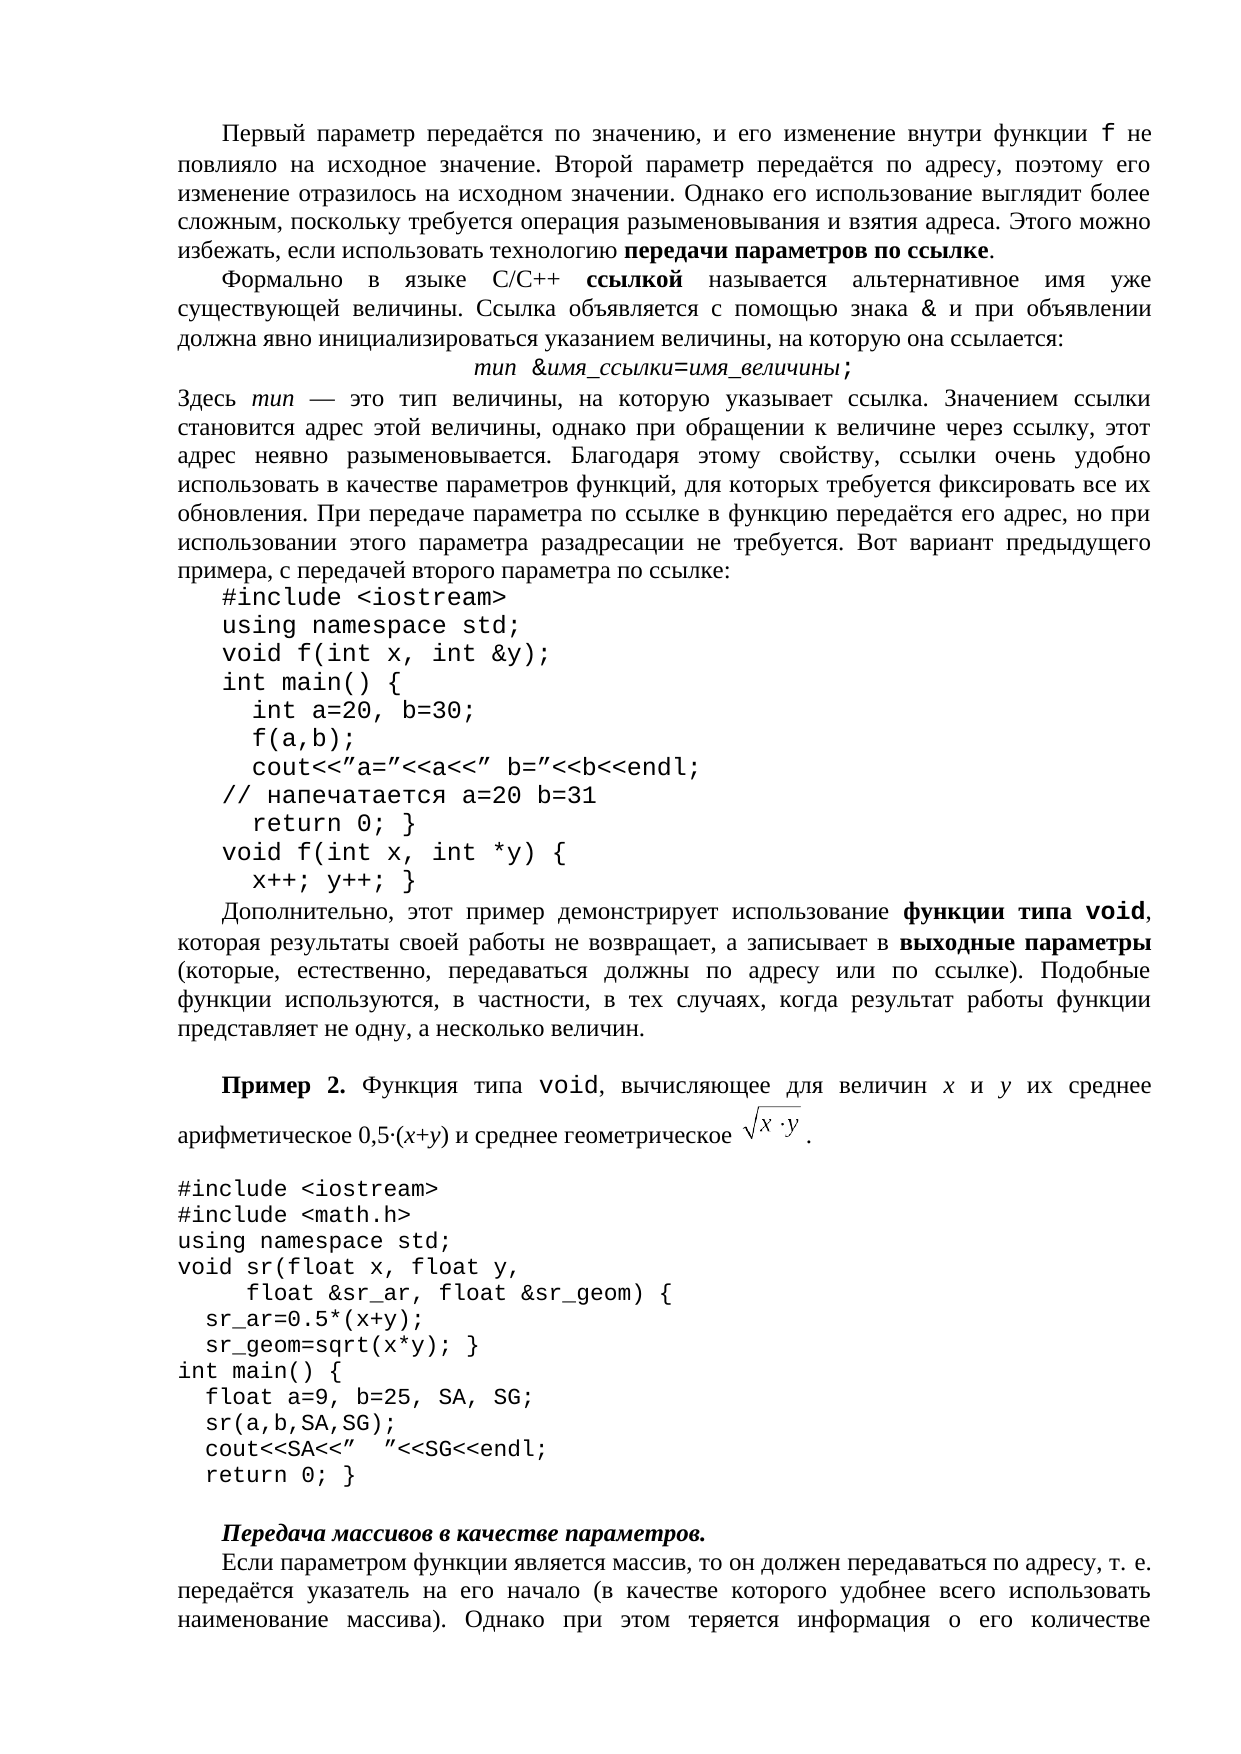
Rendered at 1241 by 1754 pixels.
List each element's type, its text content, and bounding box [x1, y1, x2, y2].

text #include <math.h> [177, 1204, 1152, 1230]
text void f(int x, int *y) { [177, 839, 1152, 868]
text int main() { [177, 669, 1152, 698]
text Здесь тип — это тип величины, на которую указывает ссылка. Значением ссылки становится адрес этой величины, однако при обращении к величине через ссылку, этот адрес неявно разыменовывается. Благодаря этому свойству, ссылки очень удобно использовать в качестве параметров функций, для которых требуется фиксировать все их обновления. При передаче параметра по ссылке в функцию передаётся его адрес, но при использовании этого параметра разадресации не требуется. Вот вариант предыдущего примера, с передачей второго параметра по ссылке: [177, 383, 1152, 584]
text тип &имя_ссылки=имя_величины; [177, 352, 1152, 383]
text cout<<SA<<” ”<<SG<<endl; [177, 1437, 1152, 1463]
text return 0; } [177, 811, 1152, 839]
text sr_ar=0.5*(x+y); [177, 1307, 1152, 1333]
text using namespace std; [177, 1230, 1152, 1256]
text using namespace std; [177, 613, 1152, 641]
text float &sr_ar, float &sr_geom) { [177, 1282, 1152, 1307]
text cout<<”a=”<<a<<” b=”<<b<<endl; [177, 754, 1152, 783]
text sr_geom=sqrt(x*y); } [177, 1333, 1152, 1359]
text float a=9, b=25, SA, SG; [177, 1385, 1152, 1411]
text void f(int x, int &y); [177, 641, 1152, 669]
text sr(a,b,SA,SG); [177, 1411, 1152, 1437]
text int a=20, b=30; [177, 698, 1152, 726]
text f(a,b); [177, 726, 1152, 754]
text Дополнительно, этот пример демонстрирует использование функции типа void, которая результаты своей работы не возвращает, а записывает в выходные параметры (которые, естественно, передаваться должны по адресу или по ссылке). Подобные функции используются, в частности, в тех случаях, когда результат работы функции представляет не одну, а несколько величин. [177, 896, 1152, 1042]
text x++; y++; } [177, 868, 1152, 896]
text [177, 1547, 1152, 1633]
text return 0; } [177, 1463, 1152, 1489]
text Передача массивов в качестве параметров. [177, 1518, 1152, 1547]
text #include <iostream> [177, 584, 1152, 613]
text Первый параметр передаётся по значению, и его изменение внутри функции f не повлияло на исходное значение. Второй параметр передаётся по адресу, поэтому его изменение отразилось на исходном значении. Однако его использование выглядит более сложным, поскольку требуется операция разыменовывания и взятия адреса. Этого можно избежать, если использовать технологию передачи параметров по ссылке. [177, 118, 1152, 264]
text #include <iostream> [177, 1178, 1152, 1204]
text int main() { [177, 1359, 1152, 1385]
text Пример 2. Функция типа void, вычисляющее для величин x и y их среднее арифметическое 0,5∙(x+y) и среднее геометрическое . [177, 1071, 1152, 1149]
text // напечатается a=20 b=31 [177, 783, 1152, 811]
text void sr(float x, float y, [177, 1256, 1152, 1282]
text Формально в языке C/C++ ссылкой называется альтернативное имя уже существующей величины. Ссылка объявляется с помощью знака & и при объявлении должна явно инициализироваться указанием величины, на которую она ссылается: [177, 264, 1152, 352]
